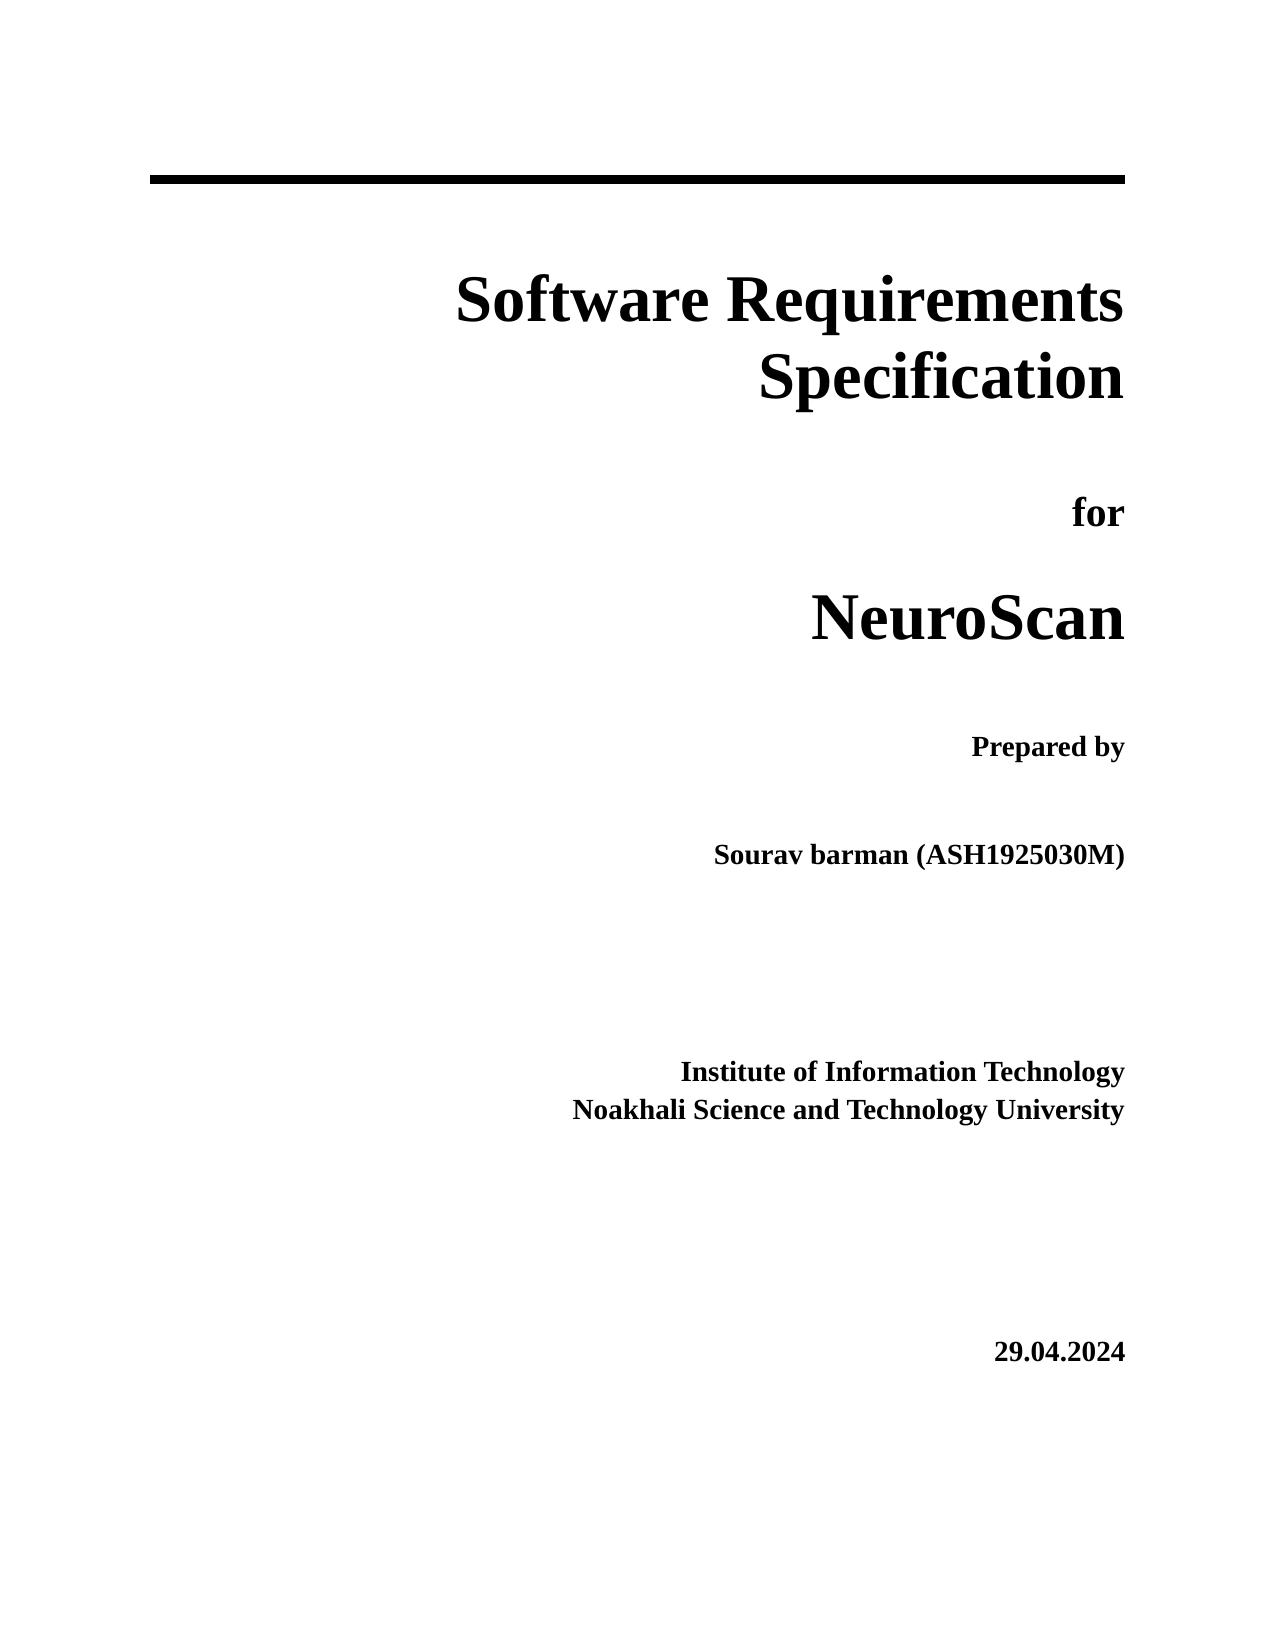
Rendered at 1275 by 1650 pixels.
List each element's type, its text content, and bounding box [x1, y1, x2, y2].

text Institute of Information Technology [150, 1054, 1125, 1088]
title NeuroScan [150, 577, 1125, 654]
text Prepared by [150, 729, 1125, 762]
text 29.04.2024 [150, 1334, 1125, 1368]
text Noakhali Science and Technology University [150, 1092, 1125, 1126]
title Software Requirements Specification [150, 259, 1125, 413]
title for [150, 488, 1125, 536]
text Sourav barman (ASH1925030M) [150, 837, 1125, 871]
